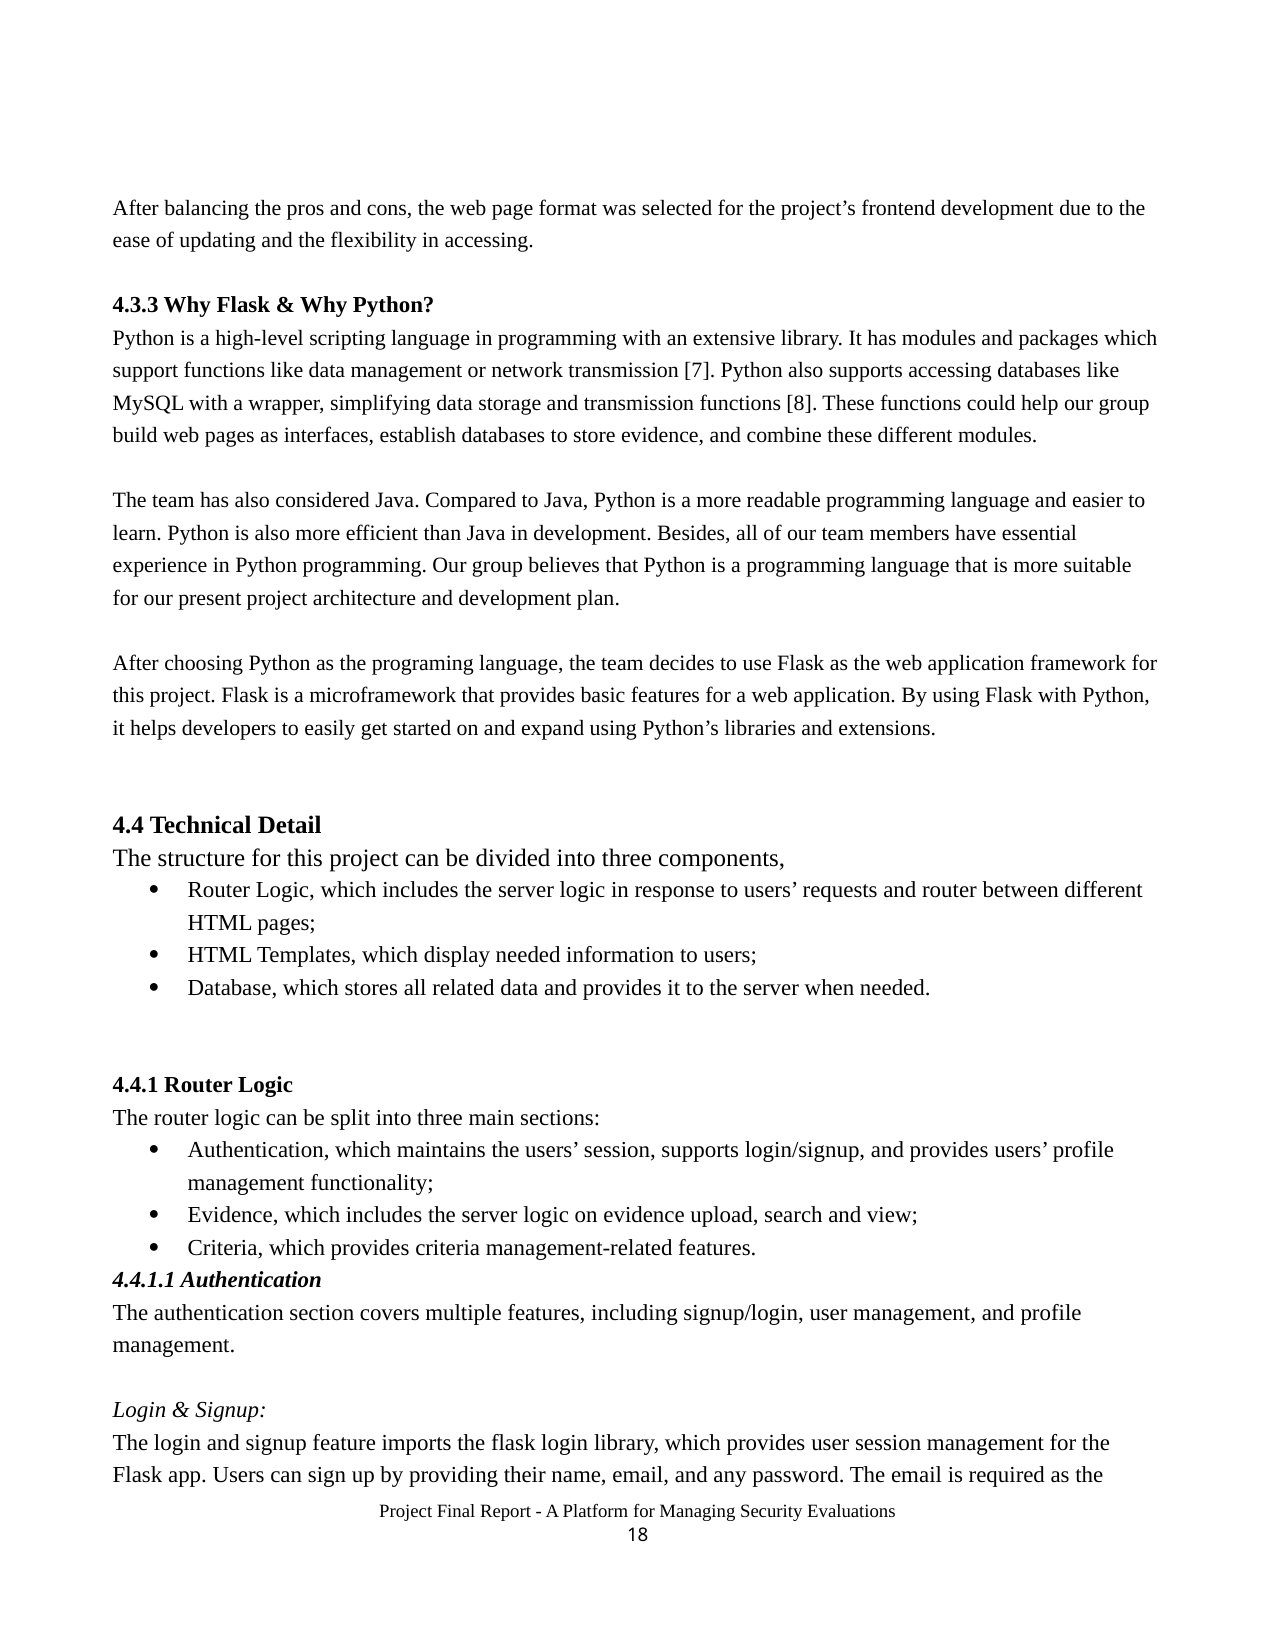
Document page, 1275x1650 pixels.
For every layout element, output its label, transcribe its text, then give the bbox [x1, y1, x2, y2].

text The router logic can be split into three main sections: [112, 1101, 1162, 1133]
title Login & Signup: [112, 1393, 1162, 1426]
list HTML Templates, which display needed information to users; [150, 938, 1162, 971]
list Criteria, which provides criteria management-related features. [150, 1231, 1162, 1263]
text The authentication section covers multiple features, including signup/login, user management, and profile management. [112, 1296, 1162, 1361]
title 4.4 Technical Detail [112, 808, 1162, 841]
list Authentication, which maintains the users’ session, supports login/signup, and provides users’ profile management functionality; [150, 1133, 1162, 1198]
list Router Logic, which includes the server logic in response to users’ requests and router between different HTML pages; [150, 873, 1162, 938]
text The team has also considered Java. Compared to Java, Python is a more readable programming language and easier to learn. Python is also more efficient than Java in development. Besides, all of our team members have essential experience in Python programming. Our group believes that Python is a programming language that is more suitable for our present project architecture and development plan. [112, 483, 1162, 613]
text After choosing Python as the programing language, the team decides to use Flask as the web application framework for this project. Flask is a microframework that provides basic features for a web application. By using Flask with Python, it helps developers to easily get started on and expand using Python’s libraries and extensions. [112, 646, 1162, 743]
text Python is a high-level scripting language in programming with an extensive library. It has modules and packages which support functions like data management or network transmission [7]. Python also supports accessing databases like MySQL with a wrapper, simplifying data storage and transmission functions [8]. These functions could help our group build web pages as interfaces, establish databases to store evidence, and combine these different modules. [112, 321, 1162, 451]
text The structure for this project can be divided into three components, [112, 841, 1162, 873]
title 4.4.1.1 Authentication [112, 1263, 1162, 1296]
title 4.3.3 Why Flask & Why Python? [112, 288, 1162, 321]
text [112, 1426, 1162, 1491]
list Evidence, which includes the server logic on evidence upload, search and view; [150, 1198, 1162, 1231]
title 4.4.1 Router Logic [112, 1068, 1162, 1101]
list Database, which stores all related data and provides it to the server when needed. [150, 971, 1162, 1003]
text After balancing the pros and cons, the web page format was selected for the project’s frontend development due to the ease of updating and the flexibility in accessing. [112, 191, 1162, 256]
